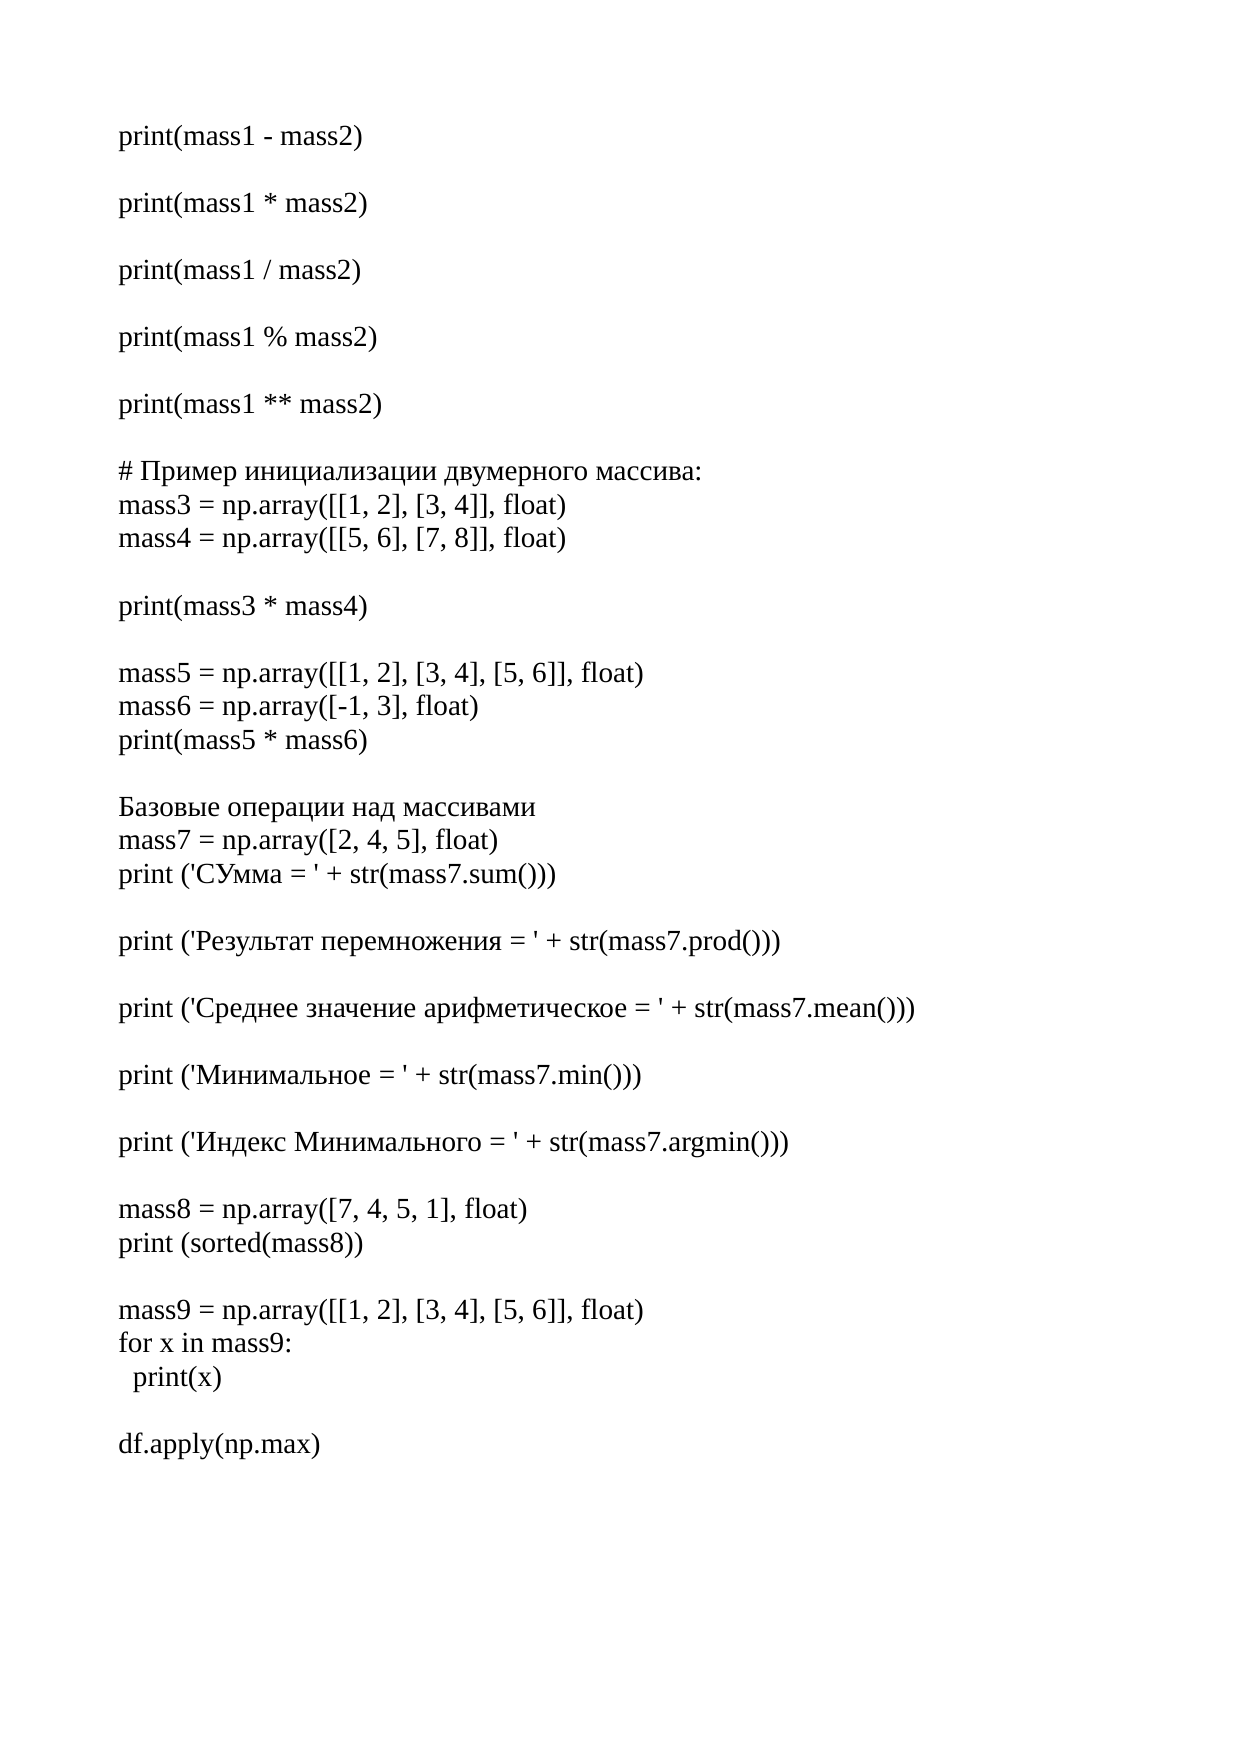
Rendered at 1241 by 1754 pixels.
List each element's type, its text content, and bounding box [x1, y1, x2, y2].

text print ('СУмма = ' + str(mass7.sum())) [118, 856, 1122, 889]
text print(x) [118, 1359, 1122, 1393]
text mass6 = np.array([-1, 3], float) [118, 688, 1122, 722]
text mass4 = np.array([[5, 6], [7, 8]], float) [118, 521, 1122, 554]
text Базовые операции над массивами [118, 789, 1122, 822]
text mass9 = np.array([[1, 2], [3, 4], [5, 6]], float) [118, 1292, 1122, 1326]
text print ('Индекс Минимального = ' + str(mass7.argmin())) [118, 1124, 1122, 1158]
text mass3 = np.array([[1, 2], [3, 4]], float) [118, 487, 1122, 521]
text df.apply(np.max) [118, 1426, 1122, 1460]
text print(mass1 % mass2) [118, 319, 1122, 353]
text print(mass1 ** mass2) [118, 386, 1122, 420]
text mass5 = np.array([[1, 2], [3, 4], [5, 6]], float) [118, 655, 1122, 688]
text print(mass1 / mass2) [118, 252, 1122, 286]
text print ('Результат перемножения = ' + str(mass7.prod())) [118, 923, 1122, 957]
text for x in mass9: [118, 1326, 1122, 1359]
text # Пример инициализации двумерного массива: [118, 453, 1122, 487]
text print (sorted(mass8)) [118, 1225, 1122, 1258]
text print ('Среднее значение арифметическое = ' + str(mass7.mean())) [118, 990, 1122, 1024]
text print(mass3 * mass4) [118, 588, 1122, 621]
text print ('Минимальное = ' + str(mass7.min())) [118, 1057, 1122, 1091]
text mass7 = np.array([2, 4, 5], float) [118, 822, 1122, 856]
text print(mass1 * mass2) [118, 185, 1122, 219]
text print(mass1 - mass2) [118, 118, 1122, 152]
text mass8 = np.array([7, 4, 5, 1], float) [118, 1191, 1122, 1225]
text print(mass5 * mass6) [118, 722, 1122, 755]
